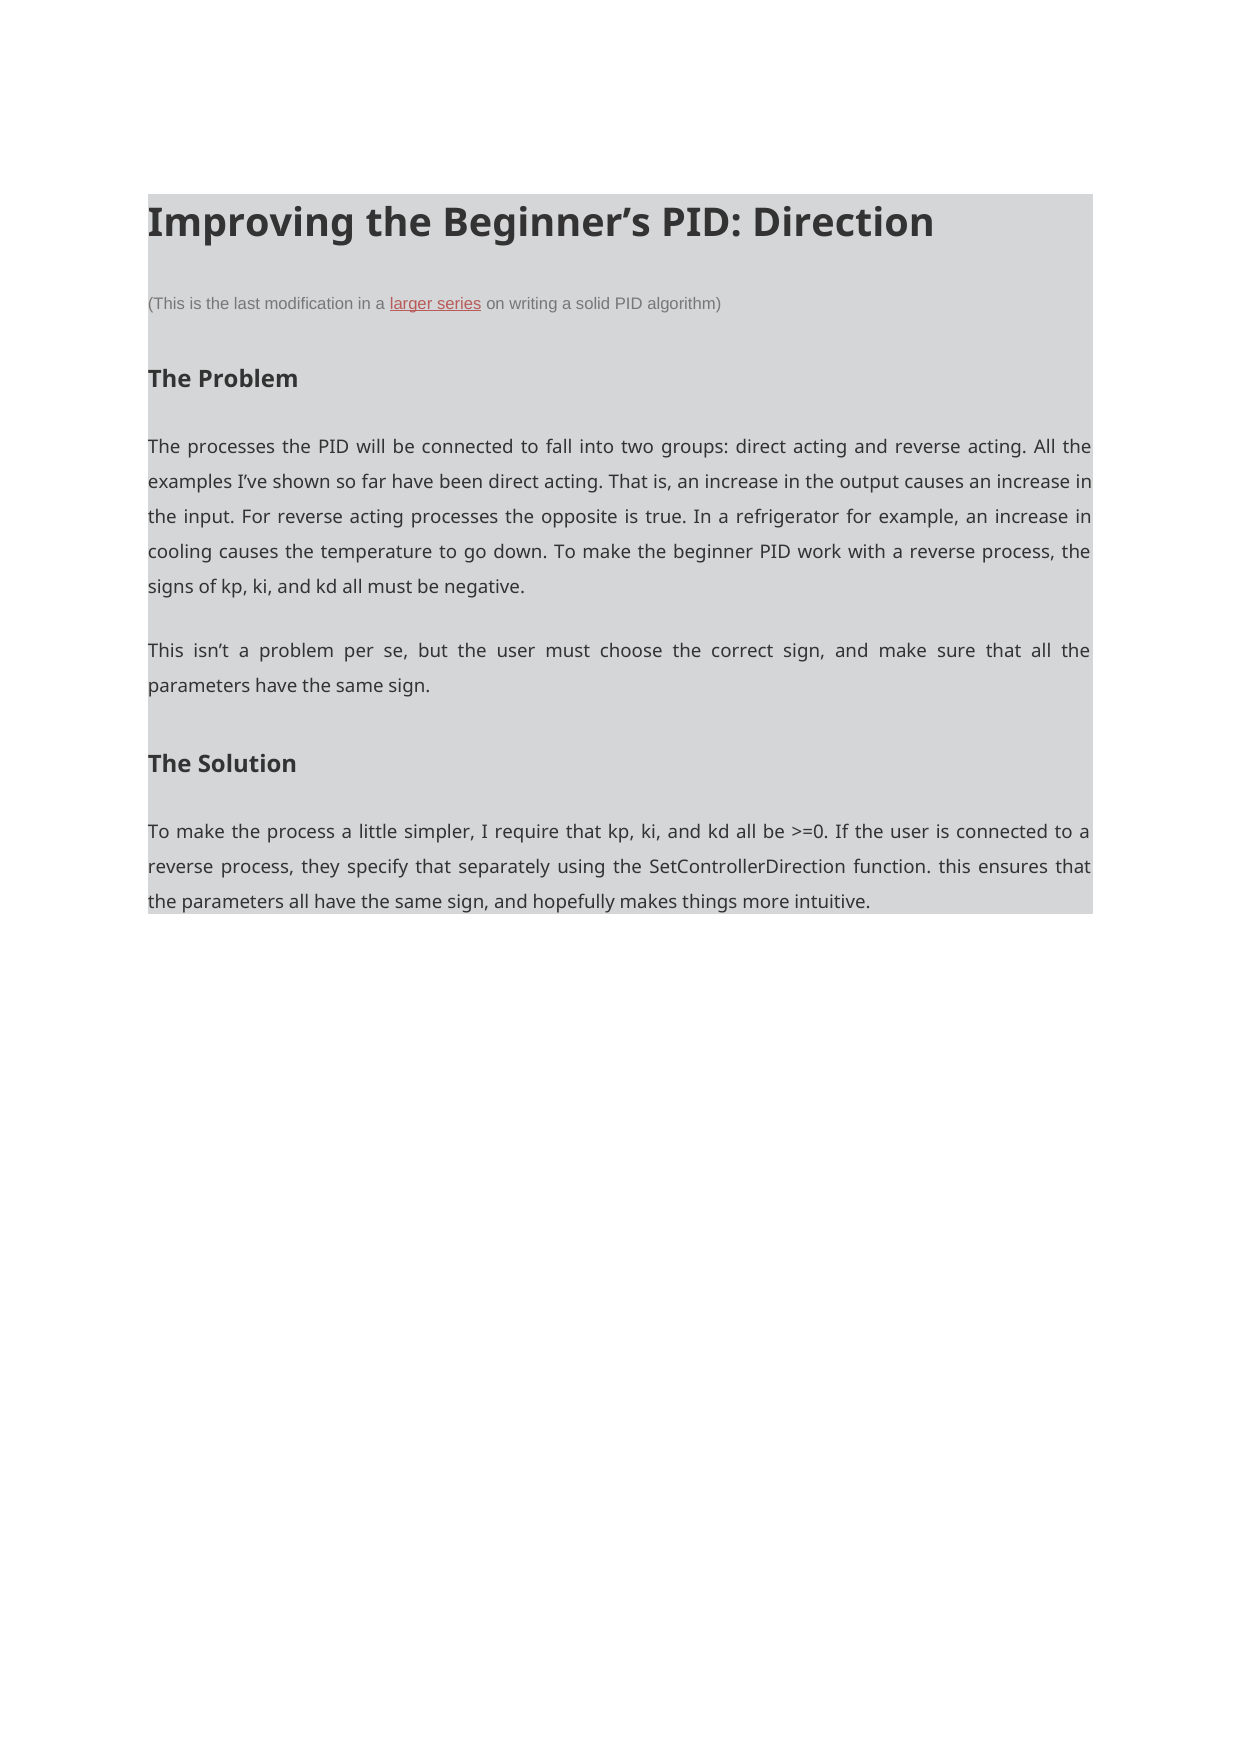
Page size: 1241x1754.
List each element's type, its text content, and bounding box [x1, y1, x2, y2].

text The processes the PID will be connected to fall into two groups: direct acting and reverse acting. All the examples I’ve shown so far have been direct acting. That is, an increase in the output causes an increase in the input. For reverse acting processes the opposite is true. In a refrigerator for example, an increase in cooling causes the temperature to go down. To make the beginner PID work with a reverse process, the signs of kp, ki, and kd all must be negative. [148, 424, 1093, 599]
text The Problem [148, 359, 1093, 394]
text (This is the last modification in a larger series on writing a solid PID algorithm) [148, 278, 1093, 313]
text To make the process a little simpler, I require that kp, ki, and kd all be >=0. If the user is connected to a reverse process, they specify that separately using the SetControllerDirection function. this ensures that the parameters all have the same sign, and hopefully makes things more intuitive. [148, 809, 1093, 914]
text This isn’t a problem per se, but the user must choose the correct sign, and make sure that all the parameters have the same sign. [148, 628, 1093, 698]
text The Solution [148, 745, 1093, 780]
text Improving the Beginner’s PID: Direction [148, 194, 1093, 248]
